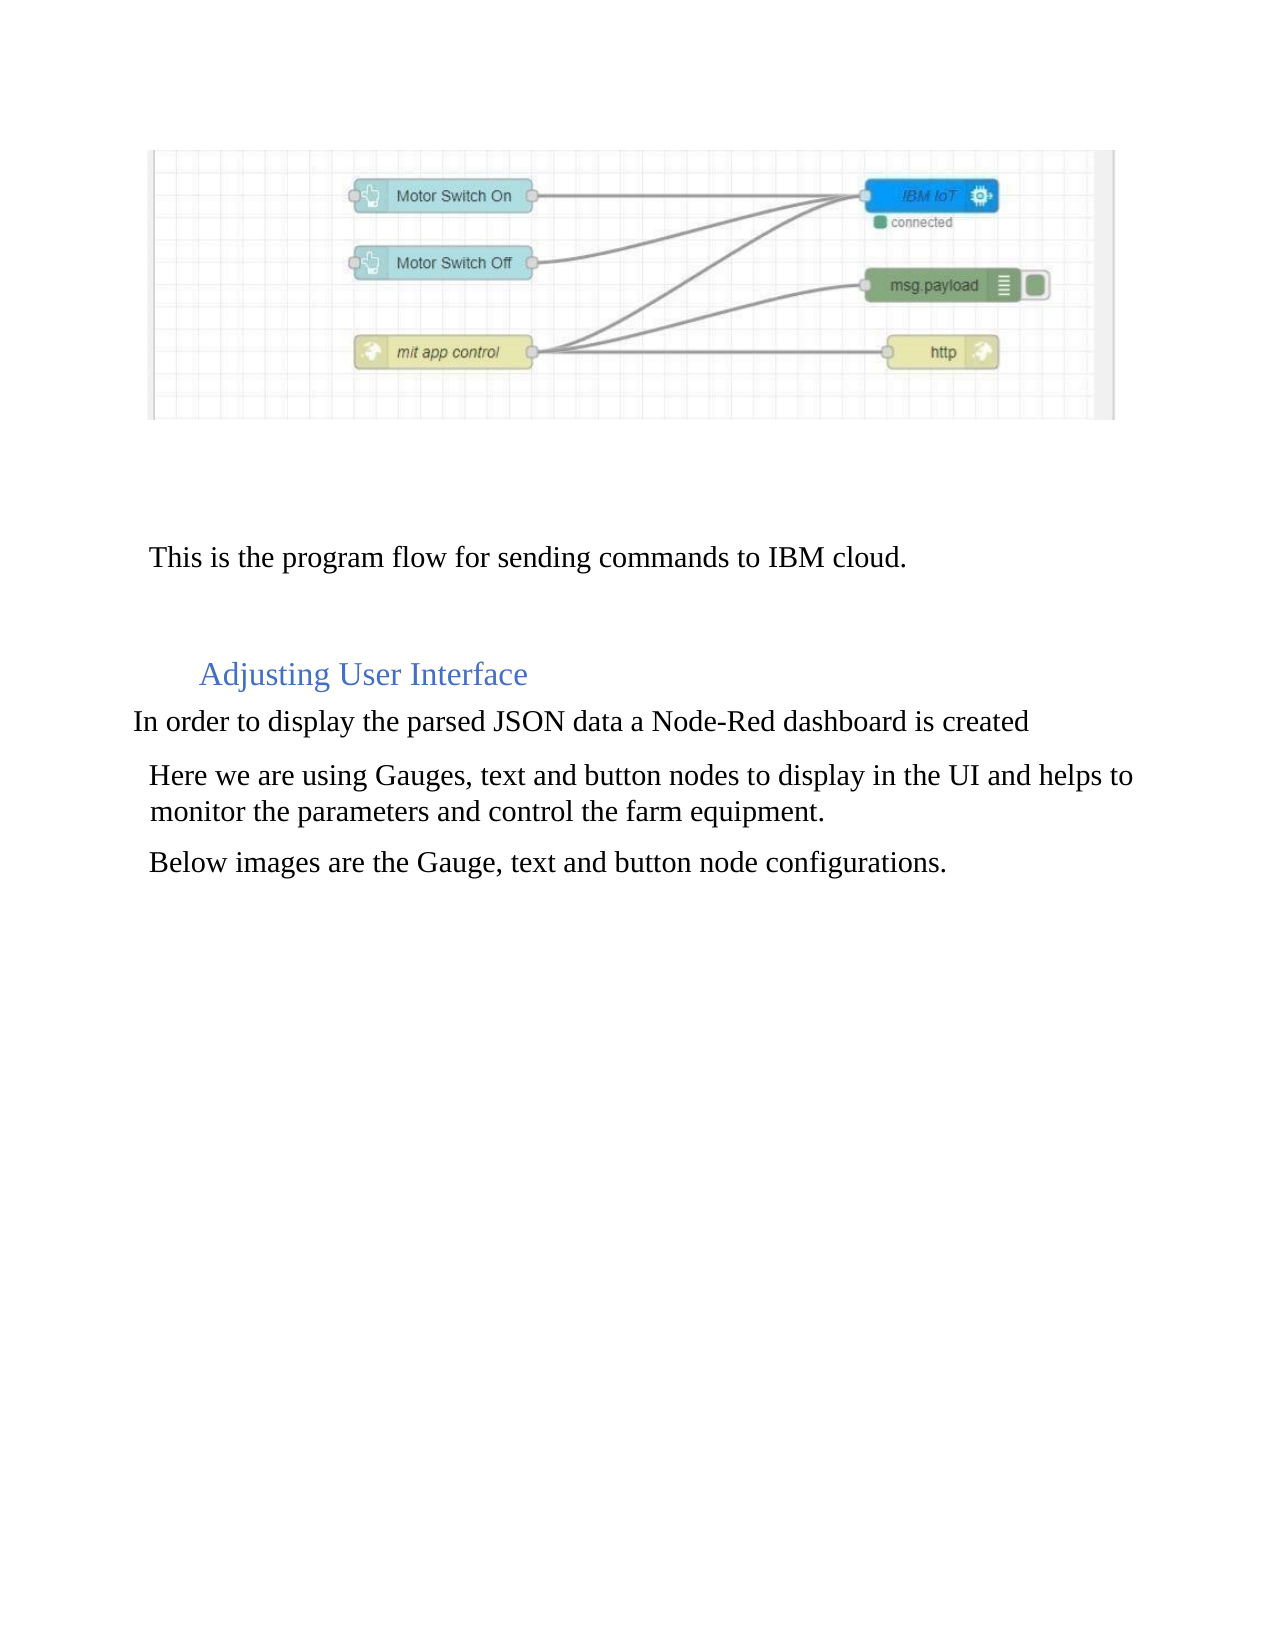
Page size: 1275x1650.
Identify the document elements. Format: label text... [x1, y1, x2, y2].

text This is the program flow for sending commands to IBM cloud. [149, 539, 1144, 574]
picture [147, 150, 1116, 420]
text In order to display the parsed JSON data a Node-Red dashboard is created [50, 703, 1113, 738]
text Here we are using Gauges, text and button nodes to display in the UI and helps to monitor the parameters and control the farm equipment. [149, 757, 1144, 827]
text Below images are the Gauge, text and button node configurations. [149, 844, 1144, 879]
text Adjusting User Interface [199, 654, 1201, 692]
